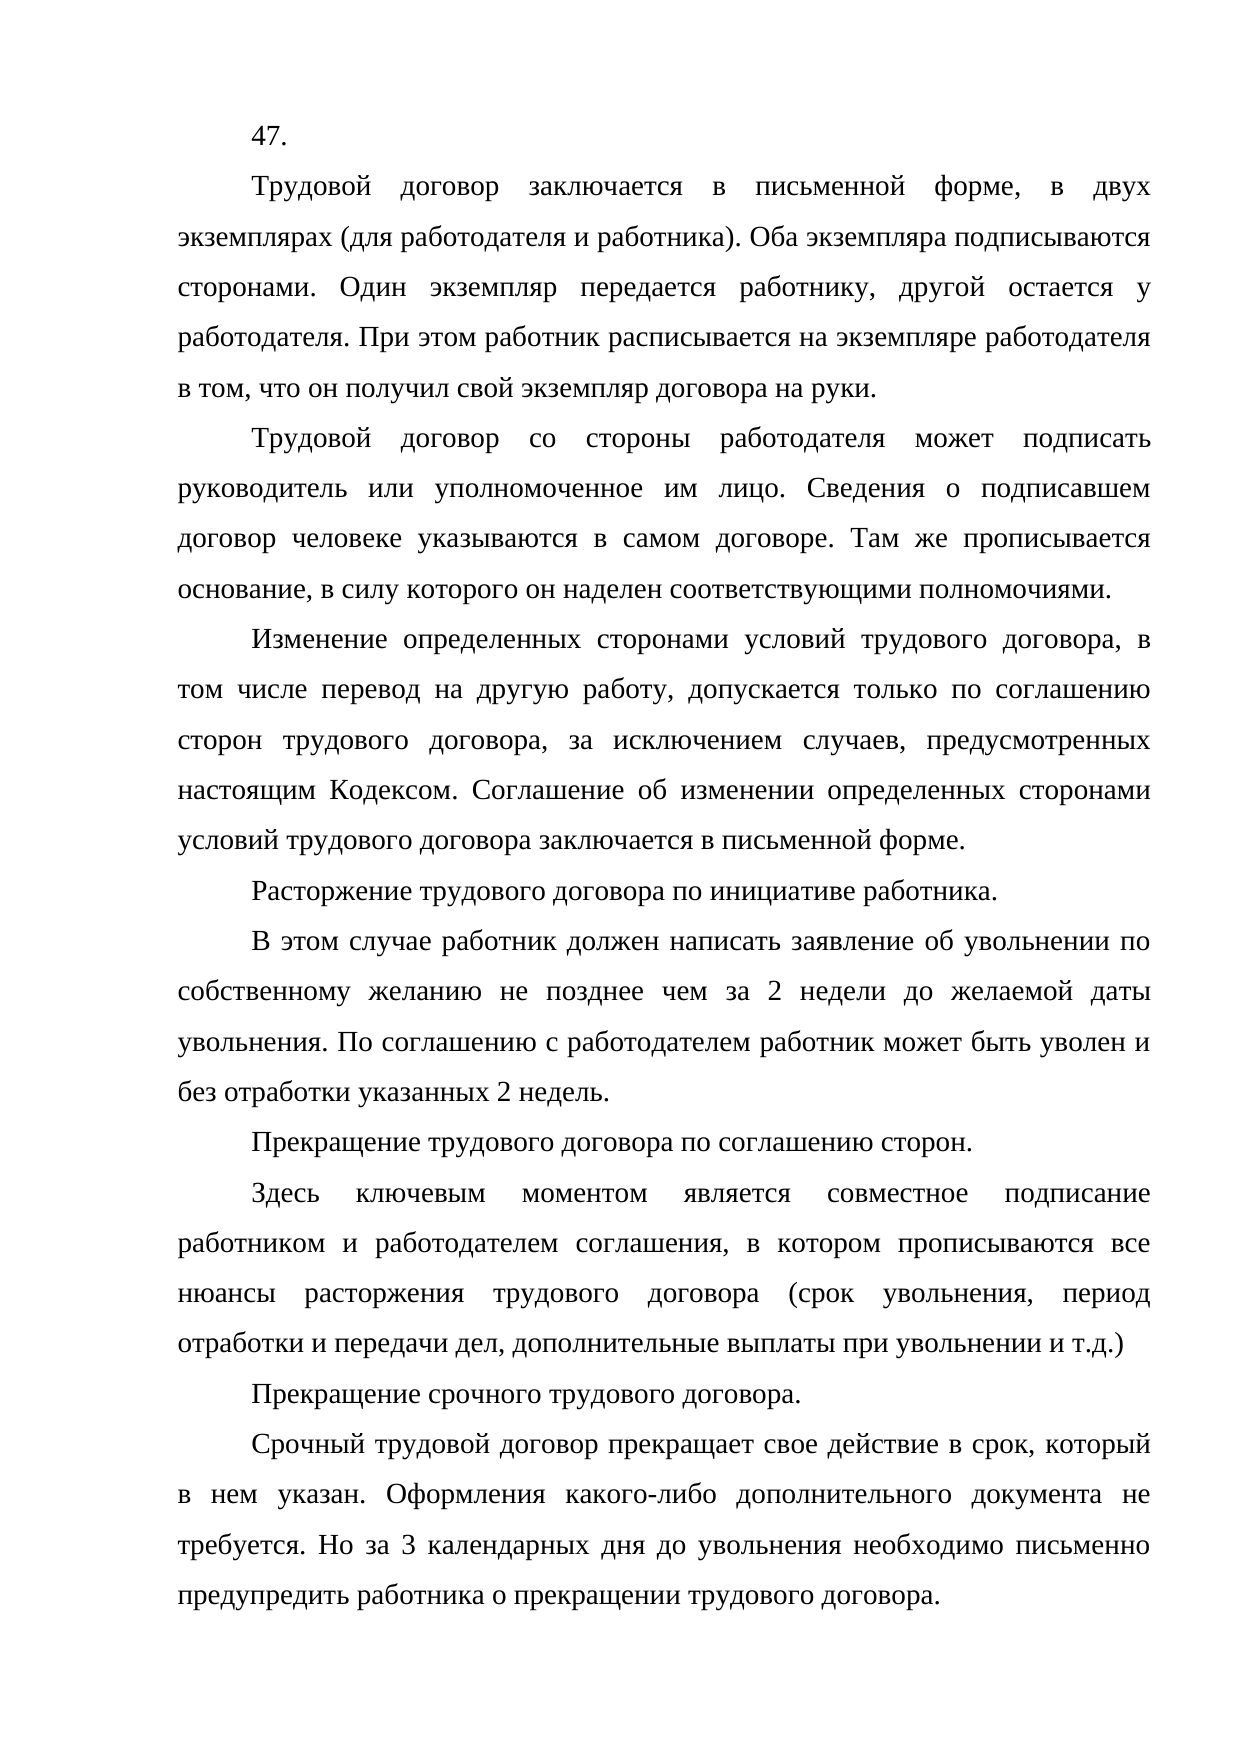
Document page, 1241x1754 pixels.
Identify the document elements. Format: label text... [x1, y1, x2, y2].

text Срочный трудовой договор прекращает свое действие в срок, который в нем указан. Оформления какого-либо дополнительного документа не требуется. Но за 3 календарных дня до увольнения необходимо письменно предупредить работника о прекращении трудового договора. [177, 1426, 1152, 1611]
text Прекращение трудового договора по соглашению сторон. [177, 1124, 1152, 1158]
text Расторжение трудового договора по инициативе работника. [177, 873, 1152, 906]
text Трудовой договор заключается в письменной форме, в двух экземплярах (для работодателя и работника). Оба экземпляра подписываются сторонами. Один экземпляр передается работнику, другой остается у работодателя. При этом работник расписывается на экземпляре работодателя в том, что он получил свой экземпляр договора на руки. [177, 168, 1152, 403]
text В этом случае работник должен написать заявление об увольнении по собственному желанию не позднее чем за 2 недели до желаемой даты увольнения. По соглашению с работодателем работник может быть уволен и без отработки указанных 2 недель. [177, 923, 1152, 1108]
text Изменение определенных сторонами условий трудового договора, в том числе перевод на другую работу, допускается только по соглашению сторон трудового договора, за исключением случаев, предусмотренных настоящим Кодексом. Соглашение об изменении определенных сторонами условий трудового договора заключается в письменной форме. [177, 621, 1152, 856]
text Прекращение срочного трудового договора. [177, 1376, 1152, 1409]
text Здесь ключевым моментом является совместное подписание работником и работодателем соглашения, в котором прописываются все нюансы расторжения трудового договора (срок увольнения, период отработки и передачи дел, дополнительные выплаты при увольнении и т.д.) [177, 1175, 1152, 1359]
text Трудовой договор со стороны работодателя может подписать руководитель или уполномоченное им лицо. Сведения о подписавшем договор человеке указываются в самом договоре. Там же прописывается основание, в силу которого он наделен соответствующими полномочиями. [177, 420, 1152, 604]
text 47. [177, 118, 1152, 152]
